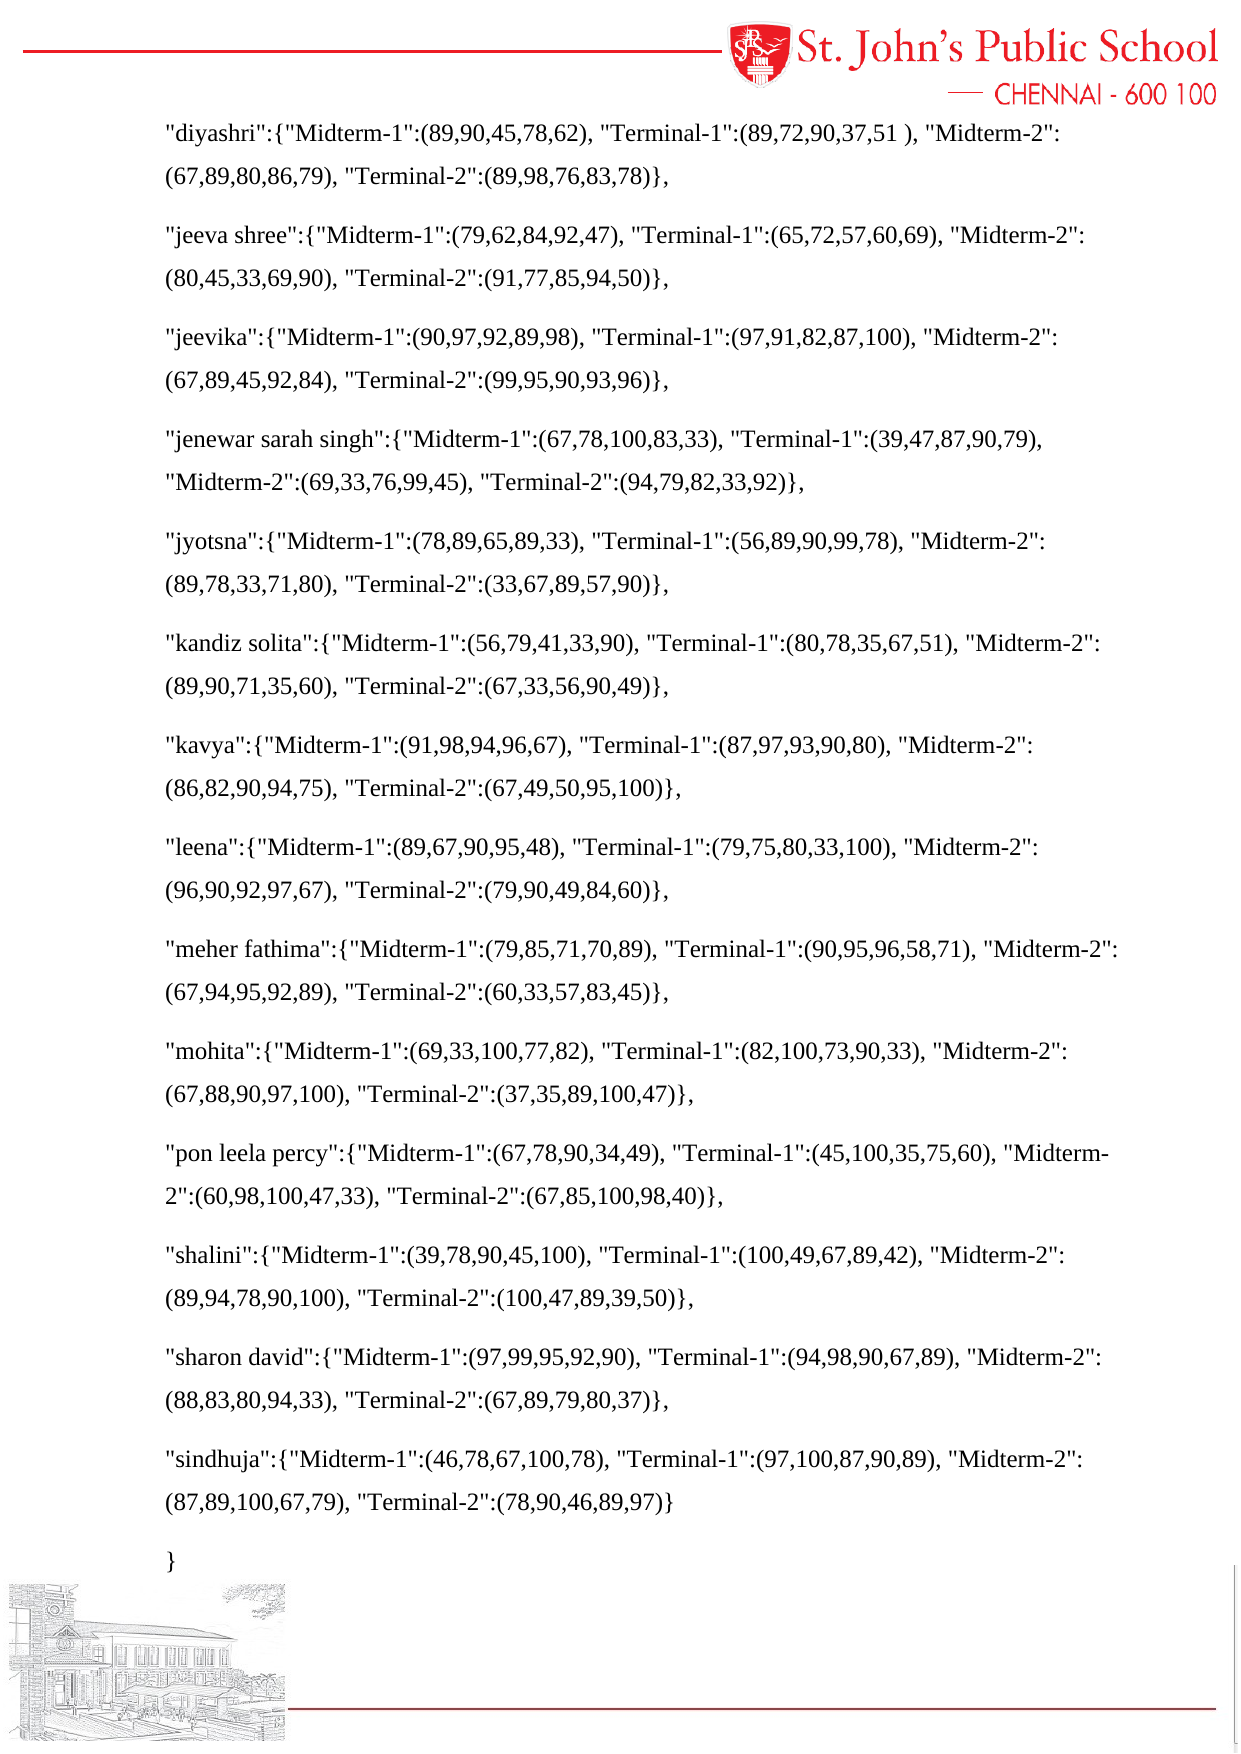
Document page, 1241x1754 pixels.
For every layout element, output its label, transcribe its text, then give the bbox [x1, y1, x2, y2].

text "jeevika":{"Midterm-1":(90,97,92,89,98), "Terminal-1":(97,91,82,87,100), "Midterm-2":(67,89,45,92,84), "Terminal-2":(99,95,90,93,96)}, [165, 322, 1128, 394]
text "jenewar sarah singh":{"Midterm-1":(67,78,100,83,33), "Terminal-1":(39,47,87,90,79), "Midterm-2":(69,33,76,99,45), "Terminal-2":(94,79,82,33,92)}, [165, 424, 1128, 496]
text "kandiz solita":{"Midterm-1":(56,79,41,33,90), "Terminal-1":(80,78,35,67,51), "Midterm-2":(89,90,71,35,60), "Terminal-2":(67,33,56,90,49)}, [165, 628, 1128, 700]
text "shalini":{"Midterm-1":(39,78,90,45,100), "Terminal-1":(100,49,67,89,42), "Midterm-2":(89,94,78,90,100), "Terminal-2":(100,47,89,39,50)}, [165, 1240, 1128, 1312]
picture [3, 1565, 1238, 1753]
text "diyashri":{"Midterm-1":(89,90,45,78,62), "Terminal-1":(89,72,90,37,51 ), "Midterm-2":(67,89,80,86,79), "Terminal-2":(89,98,76,83,78)}, [165, 118, 1128, 190]
text "mohita":{"Midterm-1":(69,33,100,77,82), "Terminal-1":(82,100,73,90,33), "Midterm-2":(67,88,90,97,100), "Terminal-2":(37,35,89,100,47)}, [165, 1036, 1128, 1108]
text } [165, 1546, 1128, 1574]
text "sharon david":{"Midterm-1":(97,99,95,92,90), "Terminal-1":(94,98,90,67,89), "Midterm-2":(88,83,80,94,33), "Terminal-2":(67,89,79,80,37)}, [165, 1342, 1128, 1414]
picture [727, 21, 793, 88]
text "kavya":{"Midterm-1":(91,98,94,96,67), "Terminal-1":(87,97,93,90,80), "Midterm-2":(86,82,90,94,75), "Terminal-2":(67,49,50,95,100)}, [165, 730, 1128, 802]
text "jyotsna":{"Midterm-1":(78,89,65,89,33), "Terminal-1":(56,89,90,99,78), "Midterm-2":(89,78,33,71,80), "Terminal-2":(33,67,89,57,90)}, [165, 526, 1128, 598]
text "jeeva shree":{"Midterm-1":(79,62,84,92,47), "Terminal-1":(65,72,57,60,69), "Midterm-2":(80,45,33,69,90), "Terminal-2":(91,77,85,94,50)}, [165, 220, 1128, 292]
picture [798, 28, 1218, 71]
text "meher fathima":{"Midterm-1":(79,85,71,70,89), "Terminal-1":(90,95,96,58,71), "Midterm-2":(67,94,95,92,89), "Terminal-2":(60,33,57,83,45)}, [165, 934, 1128, 1006]
text "pon leela percy":{"Midterm-1":(67,78,90,34,49), "Terminal-1":(45,100,35,75,60), "Midterm-2":(60,98,100,47,33), "Terminal-2":(67,85,100,98,40)}, [165, 1138, 1128, 1210]
picture [995, 82, 1216, 105]
text "sindhuja":{"Midterm-1":(46,78,67,100,78), "Terminal-1":(97,100,87,90,89), "Midterm-2":(87,89,100,67,79), "Terminal-2":(78,90,46,89,97)} [165, 1444, 1128, 1516]
text "leena":{"Midterm-1":(89,67,90,95,48), "Terminal-1":(79,75,80,33,100), "Midterm-2":(96,90,92,97,67), "Terminal-2":(79,90,49,84,60)}, [165, 832, 1128, 904]
